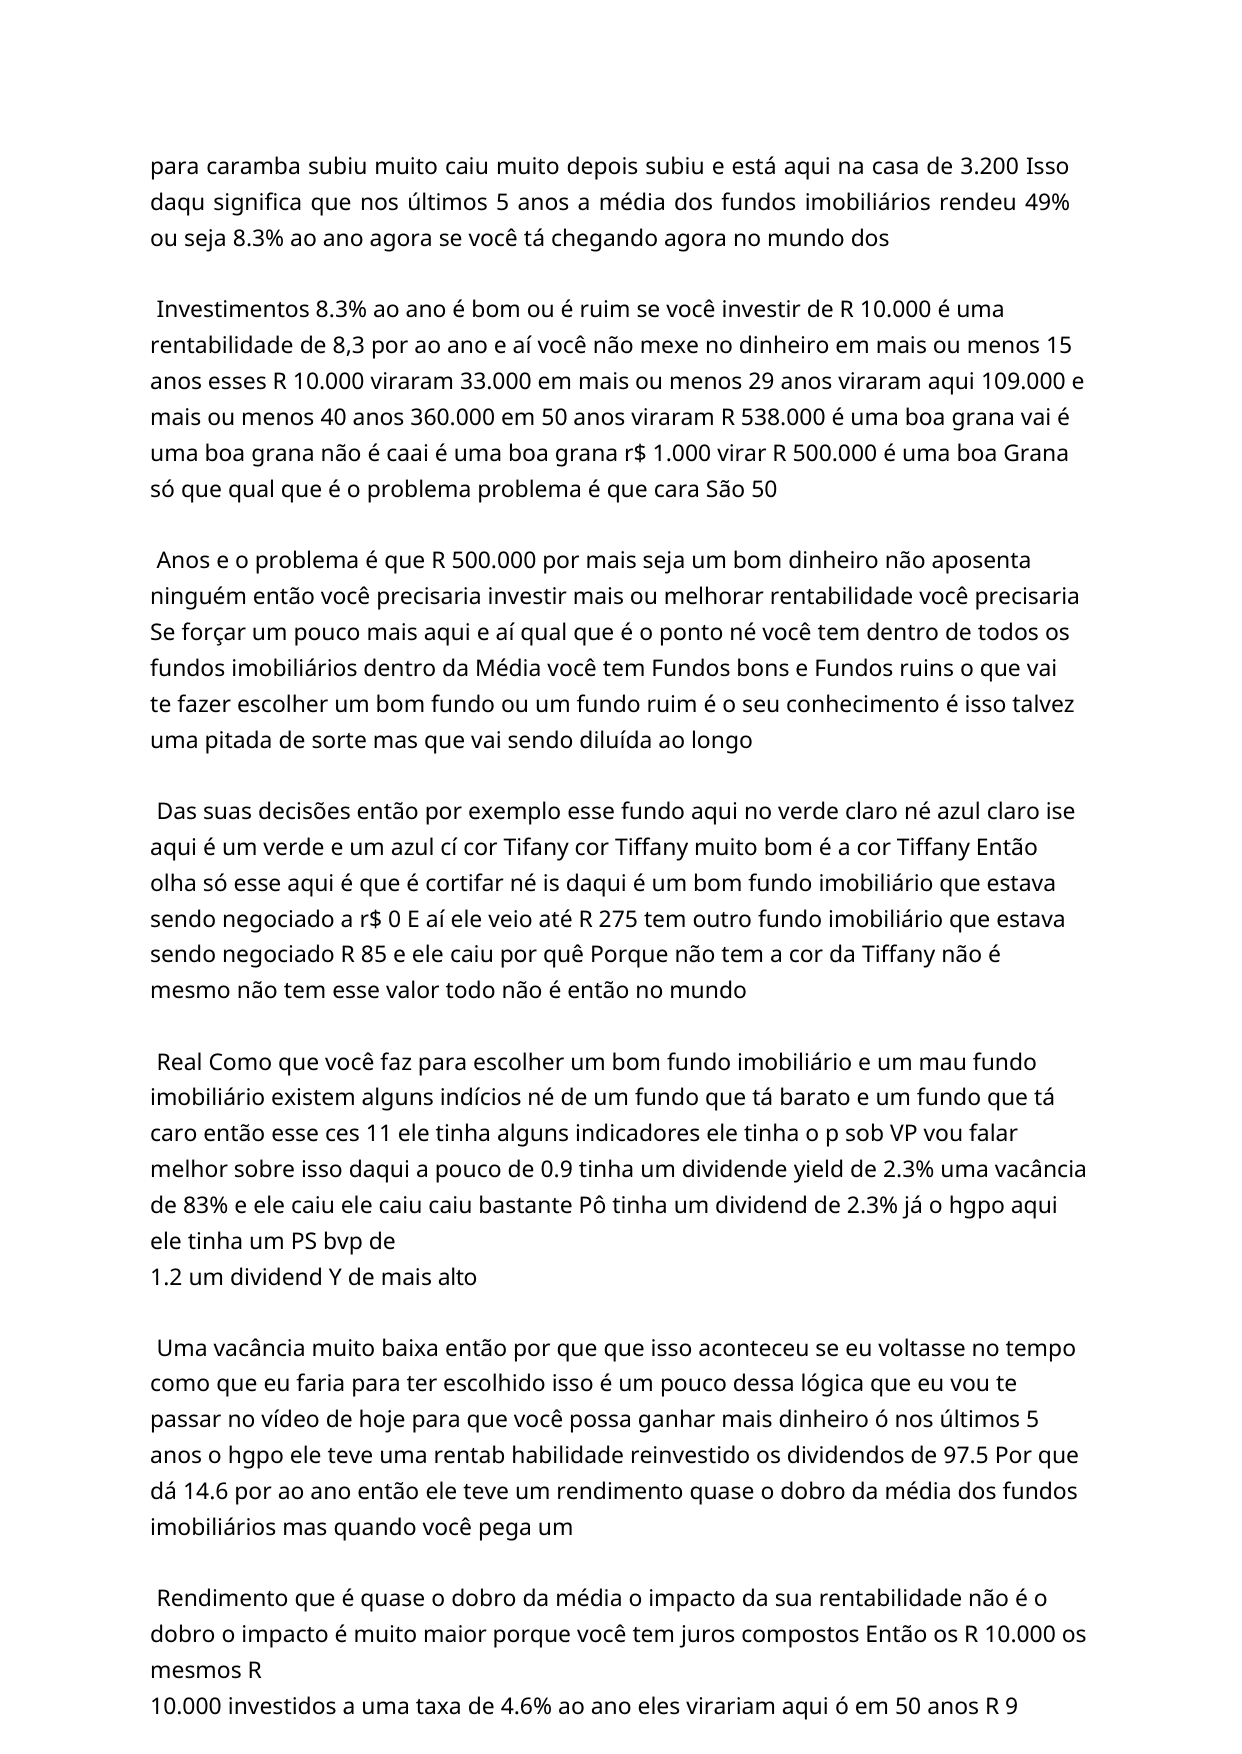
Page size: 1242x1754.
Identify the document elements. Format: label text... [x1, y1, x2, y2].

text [150, 1690, 1102, 1721]
text Das suas decisões então por exemplo esse fundo aqui no verde claro né azul claro ise aqui é um verde e um azul cí cor Tifany cor Tiffany muito bom é a cor Tiffany Então olha só esse aqui é que é cortifar né is daqui é um bom fundo imobiliário que estava sendo negociado a r$ 0 E aí ele veio até R 275 tem outro fundo imobiliário que estava sendo negociado R 85 e ele caiu por quê Porque não tem a cor da Tiffany não é mesmo não tem esse valor todo não é então no mundo [150, 795, 1086, 1006]
text Rendimento que é quase o dobro da média o impacto da sua rentabilidade não é o dobro o impacto é muito maior porque você tem juros compostos Então os R 10.000 os mesmos R [150, 1582, 1102, 1685]
text para caramba subiu muito caiu muito depois subiu e está aqui na casa de 3.200 Isso daqu significa que nos últimos 5 anos a média dos fundos imobiliários rendeu 49% ou seja 8.3% ao ano agora se você tá chegando agora no mundo dos [150, 150, 1071, 253]
text 1.2 um dividend Y de mais alto [150, 1261, 1102, 1292]
text Real Como que você faz para escolher um bom fundo imobiliário e um mau fundo imobiliário existem alguns indícios né de um fundo que tá barato e um fundo que tá caro então esse ces 11 ele tinha alguns indicadores ele tinha o p sob VP vou falar melhor sobre isso daqui a pouco de 0.9 tinha um dividende yield de 2.3% uma vacância de 83% e ele caiu ele caiu caiu bastante Pô tinha um dividend de 2.3% já o hgpo aqui ele tinha um PS bvp de [150, 1045, 1089, 1256]
text Investimentos 8.3% ao ano é bom ou é ruim se você investir de R 10.000 é uma rentabilidade de 8,3 por ao ano e aí você não mexe no dinheiro em mais ou menos 15 anos esses R 10.000 viraram 33.000 em mais ou menos 29 anos viraram aqui 109.000 e mais ou menos 40 anos 360.000 em 50 anos viraram R 538.000 é uma boa grana vai é uma boa grana não é caai é uma boa grana r$ 1.000 virar R 500.000 é uma boa Grana só que qual que é o problema problema é que cara São 50 [150, 293, 1089, 504]
text Anos e o problema é que R 500.000 por mais seja um bom dinheiro não aposenta ninguém então você precisaria investir mais ou melhorar rentabilidade você precisaria Se forçar um pouco mais aqui e aí qual que é o ponto né você tem dentro de todos os fundos imobiliários dentro da Média você tem Fundos bons e Fundos ruins o que vai te fazer escolher um bom fundo ou um fundo ruim é o seu conhecimento é isso talvez uma pitada de sorte mas que vai sendo diluída ao longo [150, 544, 1084, 755]
text Uma vacância muito baixa então por que que isso aconteceu se eu voltasse no tempo como que eu faria para ter escolhido isso é um pouco dessa lógica que eu vou te passar no vídeo de hoje para que você possa ganhar mais dinheiro ó nos últimos 5 anos o hgpo ele teve uma rentab habilidade reinvestido os dividendos de 97.5 Por que dá 14.6 por ao ano então ele teve um rendimento quase o dobro da média dos fundos imobiliários mas quando você pega um [150, 1331, 1083, 1542]
